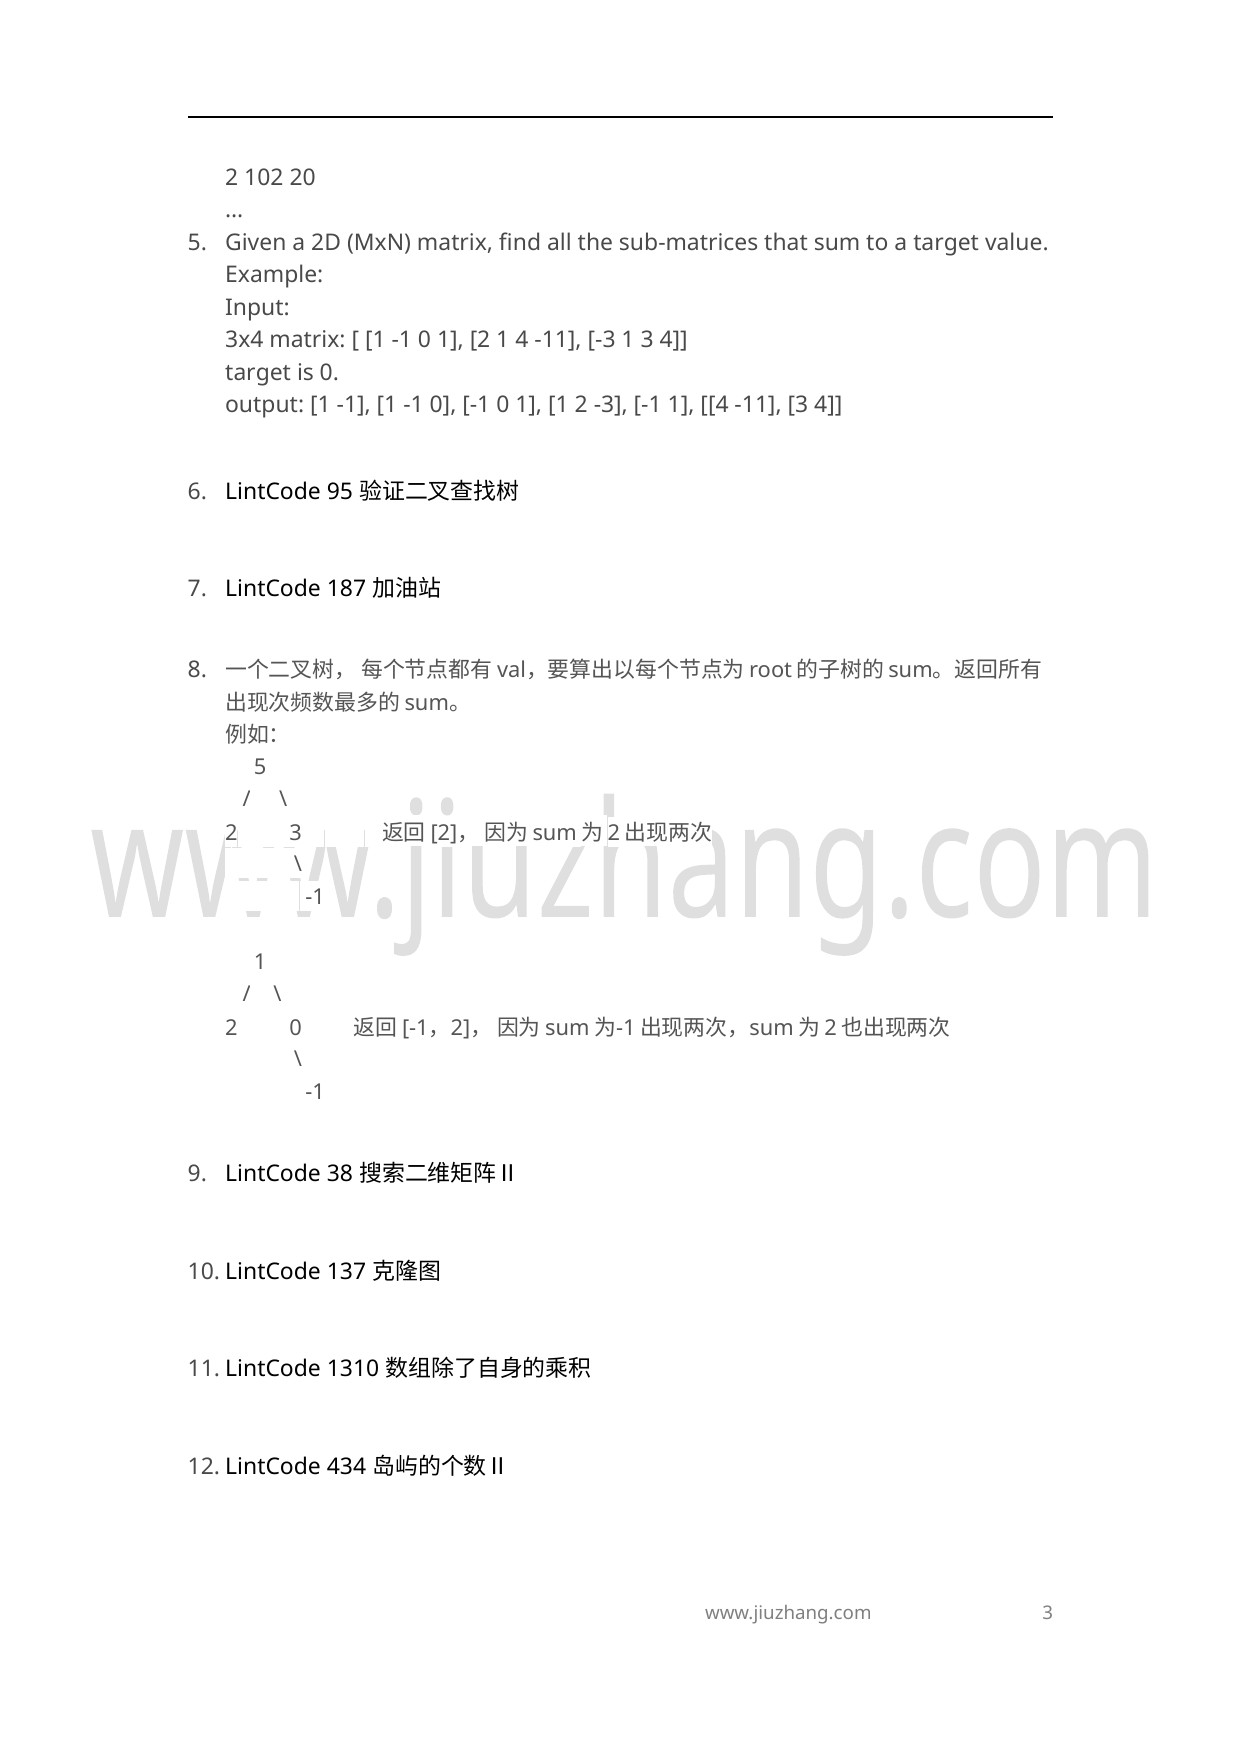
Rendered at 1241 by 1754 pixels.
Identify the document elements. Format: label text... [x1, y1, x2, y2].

list target is 0. [225, 355, 1053, 387]
list output: [1 -1], [1 -1 0], [-1 0 1], [1 2 -3], [-1 1], [[4 -11], [3 4]] [225, 387, 1053, 420]
list Given a 2D (MxN) matrix, find all the sub-matrices that sum to a target value. [187, 225, 1053, 257]
list LintCode 38 搜索二维矩阵Ⅱ [187, 1139, 1053, 1204]
list 3x4 matrix: [ [1 -1 0 1], [2 1 4 -11], [-3 1 3 4]] [225, 322, 1053, 355]
list … [225, 192, 1053, 225]
list Input: [225, 290, 1053, 322]
list LintCode 187 加油站 [187, 554, 1053, 619]
list Example: [225, 257, 1053, 290]
list 一个二叉树， 每个节点都有val，要算出以每个节点为root的子树的sum。返回所有出现次频数最多的sum。 例如： 5 / \ 2 3 返回 [2]， 因为sum为2出现两次 \ -1 1 / \ 2 0 返回 [-1，2]， 因为sum为-1出现两次，sum为2也‍‍‍‌‍‍‌‍‌‍‌‍‍‌‍‌‌‍‍出现两次 \ -1 [187, 652, 1053, 1107]
list LintCode 434 岛屿的个数Ⅱ [187, 1432, 1053, 1497]
list 2 102 20 [225, 160, 1053, 192]
list LintCode 95 验证二叉查找树 [187, 457, 1053, 522]
list LintCode 1310 数组除了自身的乘积 [187, 1334, 1053, 1399]
list LintCode 137 克隆图 [187, 1237, 1053, 1302]
